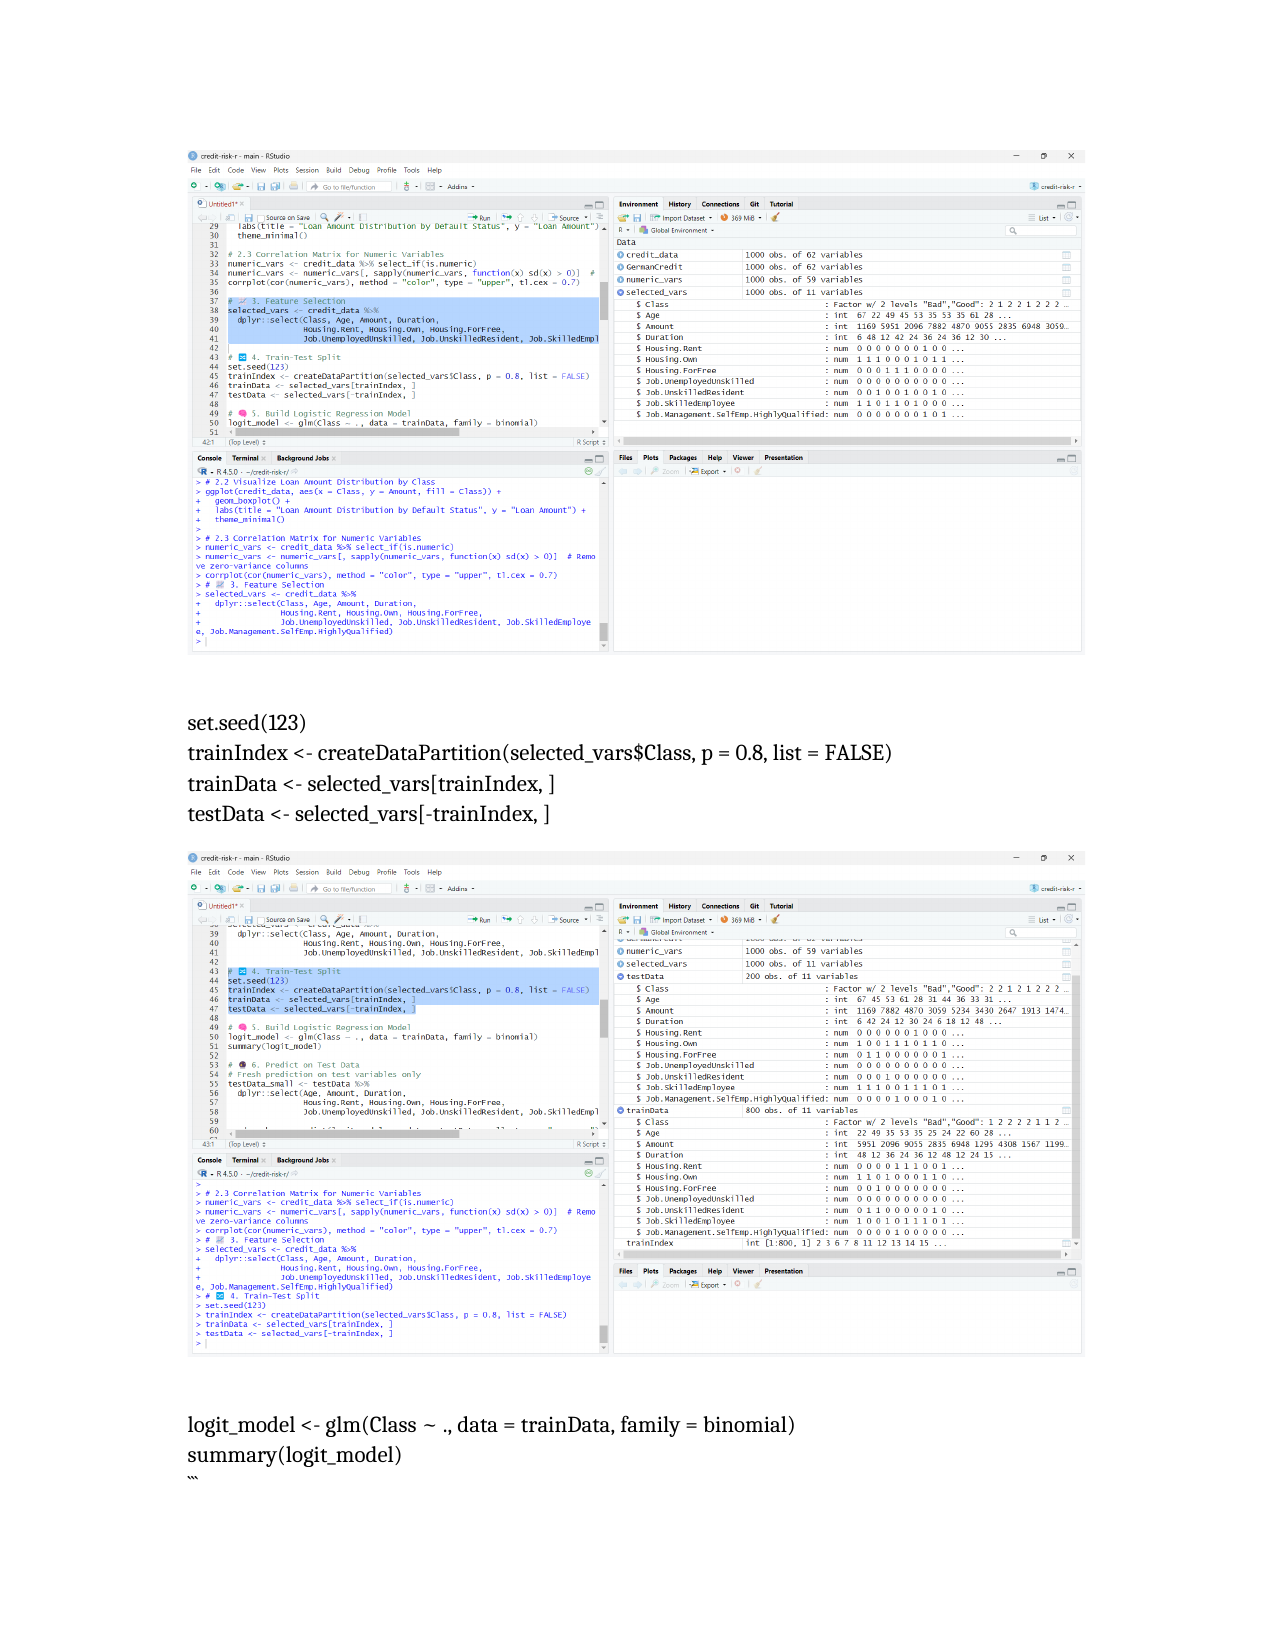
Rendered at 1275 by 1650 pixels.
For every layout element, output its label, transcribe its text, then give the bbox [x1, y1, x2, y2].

text set.seed(123) trainIndex <- createDataPartition(selected_vars$Class, p = 0.8, list = FALSE) trainData <- selected_vars[trainIndex, ] testData <- selected_vars[-trainIndex, ] [187, 710, 1087, 827]
text logit_model <- glm(Class ~ ., data = trainData, family = binomial) summary(logit_model) ``` [187, 1411, 1087, 1498]
picture [187, 150, 1085, 655]
picture [187, 851, 1085, 1357]
